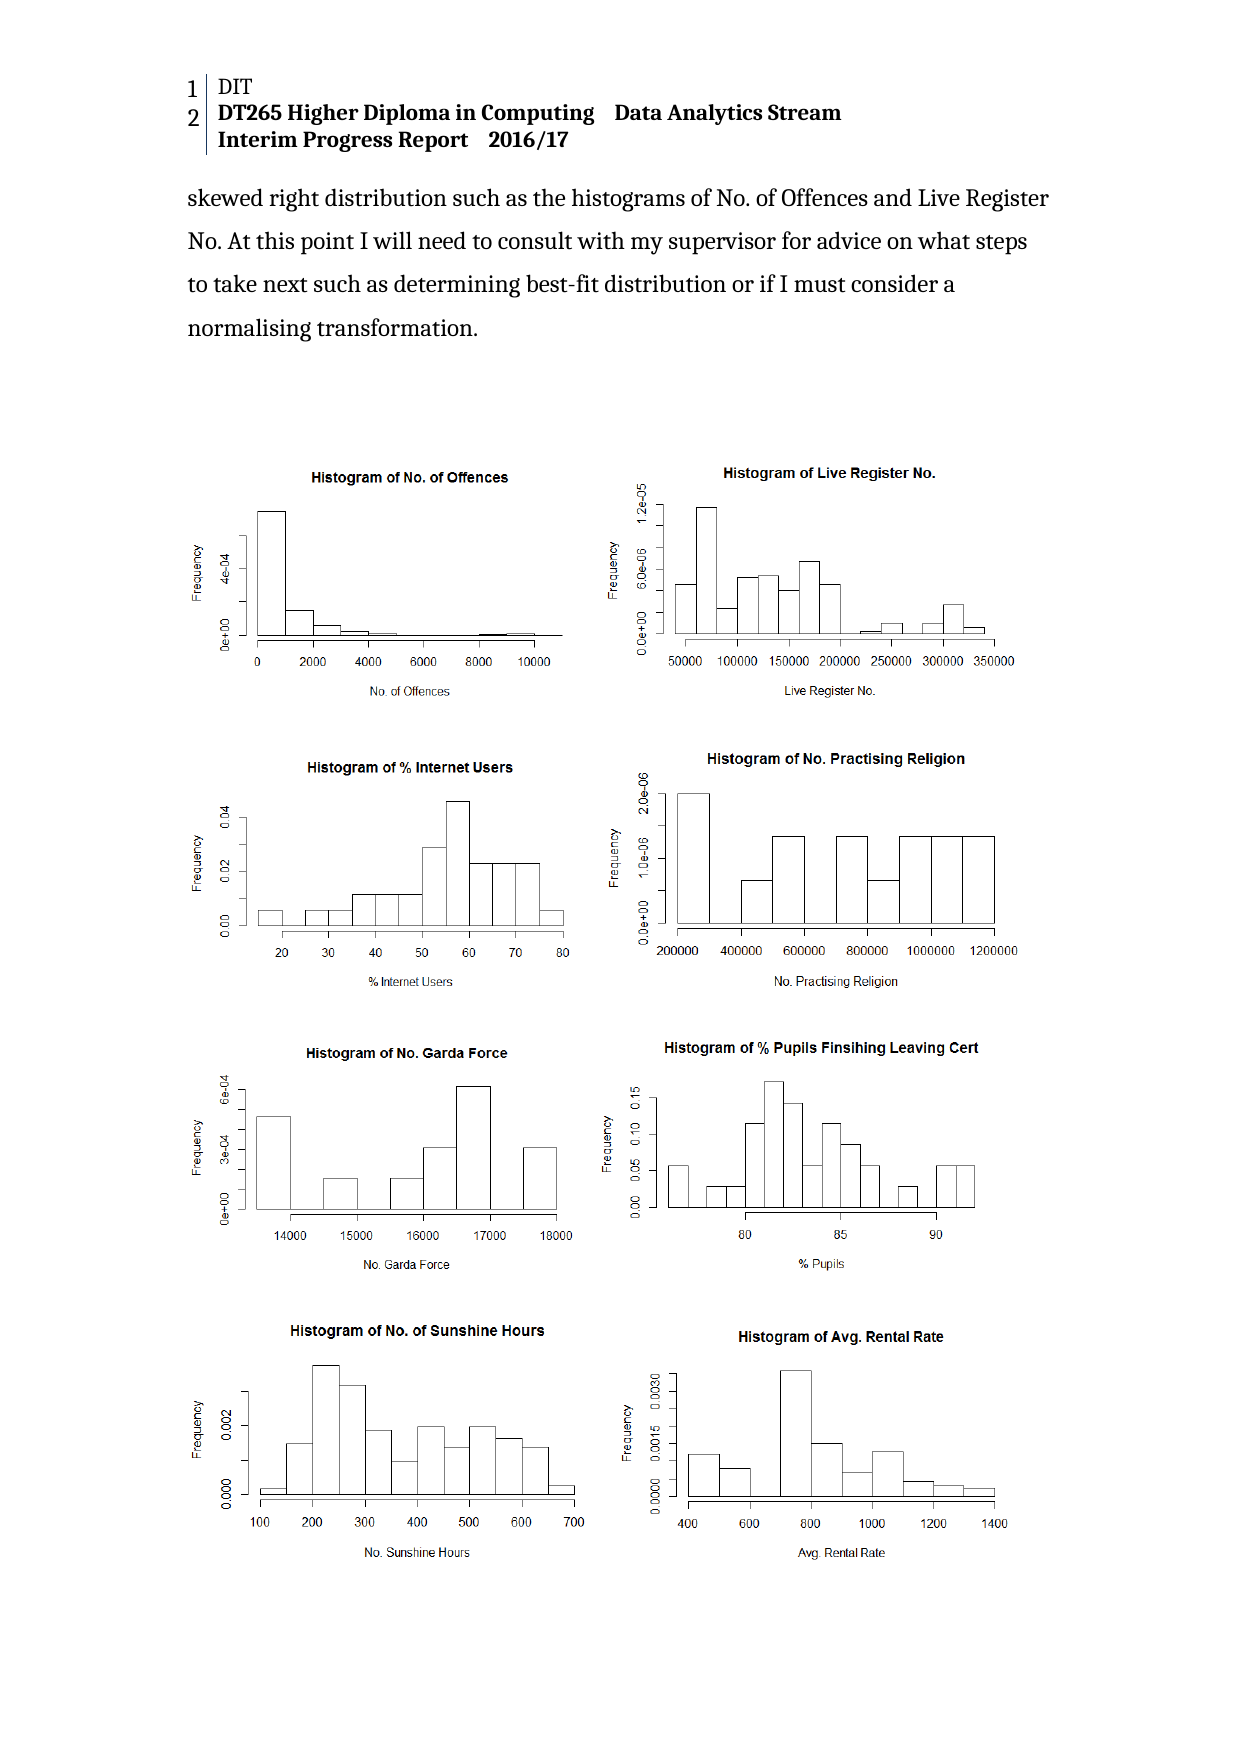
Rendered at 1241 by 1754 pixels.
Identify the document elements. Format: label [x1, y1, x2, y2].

picture [187, 727, 1038, 1004]
picture [187, 1300, 1037, 1575]
picture [187, 442, 1027, 713]
picture [187, 1018, 1017, 1286]
text [187, 184, 1053, 342]
